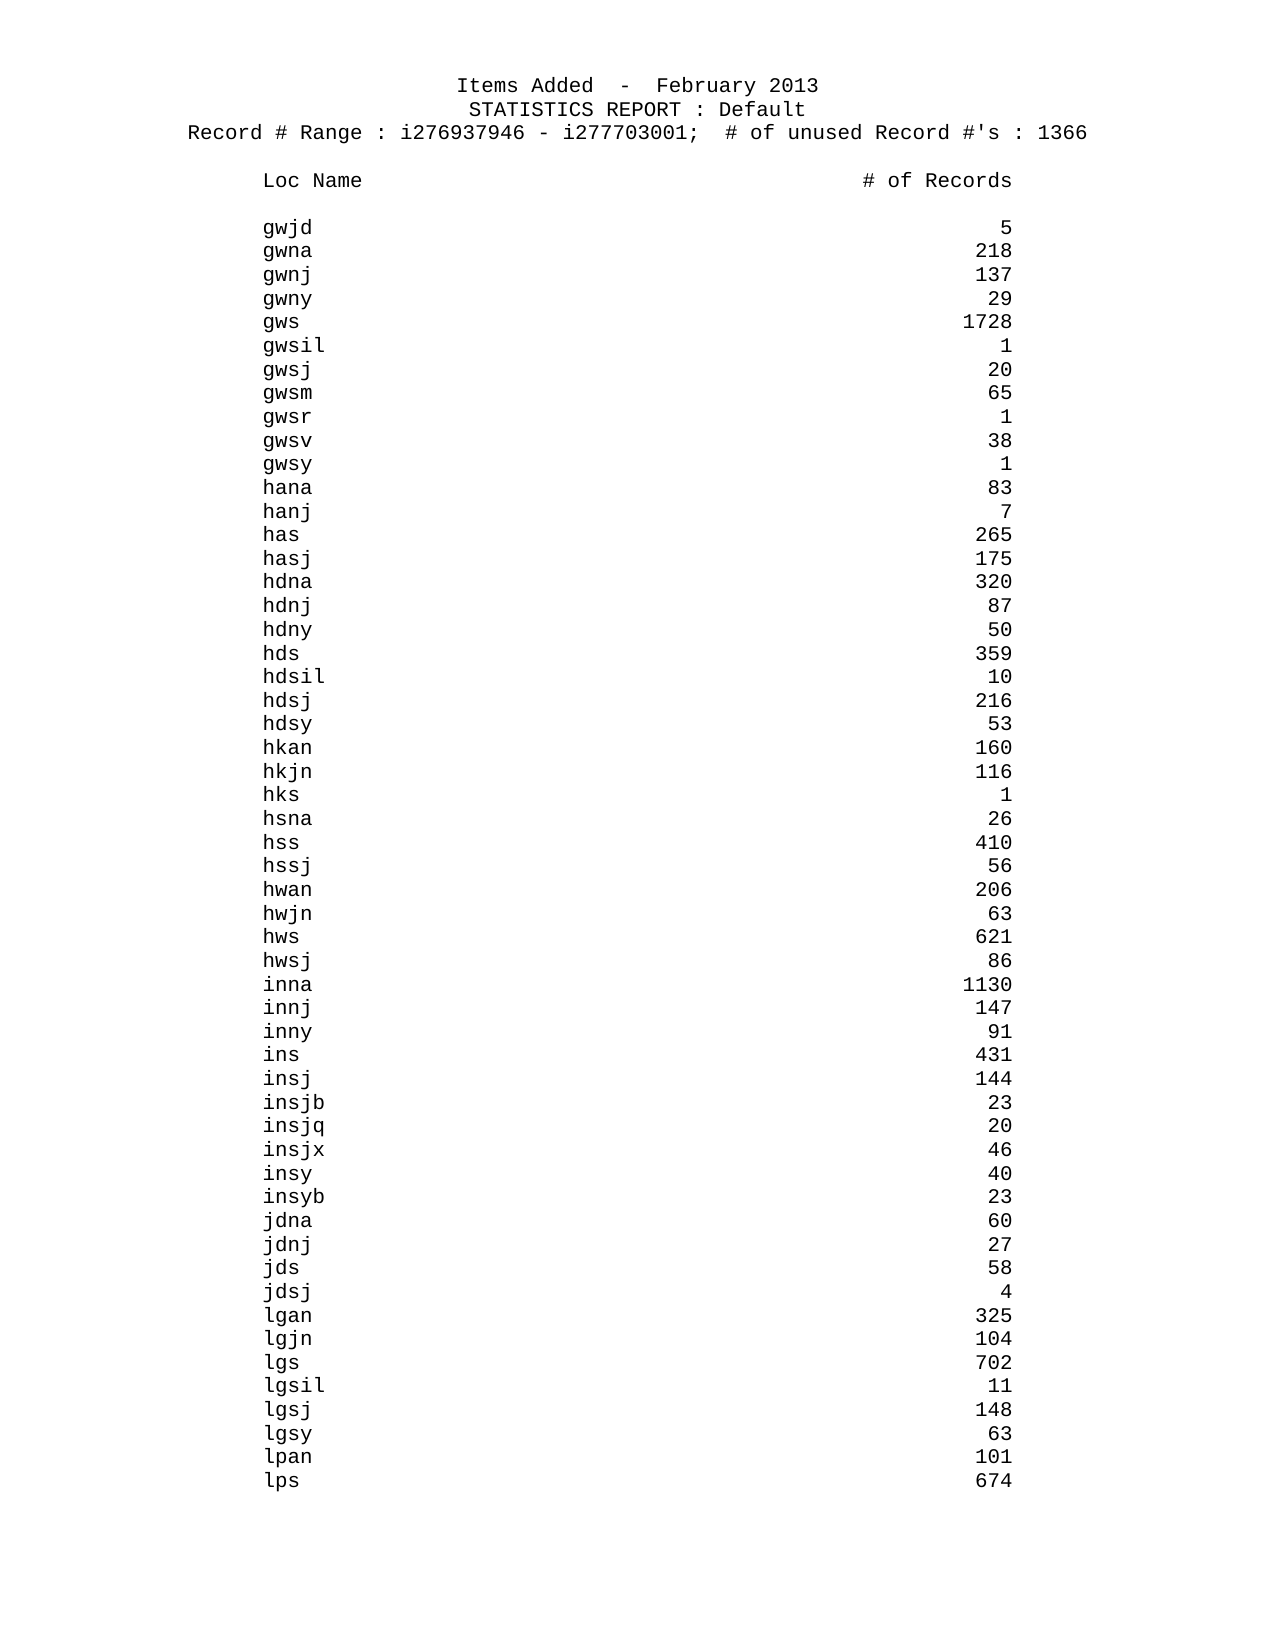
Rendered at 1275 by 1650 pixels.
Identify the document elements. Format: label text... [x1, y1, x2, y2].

text hdsy 53 [75, 713, 1200, 737]
text lpan 101 [75, 1446, 1200, 1470]
text hana 83 [75, 477, 1200, 501]
text inny 91 [75, 1021, 1200, 1044]
text hkjn 116 [75, 761, 1200, 784]
text lgsil 11 [75, 1376, 1200, 1399]
text hdsil 10 [75, 666, 1200, 690]
text Items Added - February 2013 [75, 75, 1200, 99]
text hwan 206 [75, 879, 1200, 903]
text STATISTICS REPORT : Default [75, 99, 1200, 122]
text hanj 7 [75, 501, 1200, 524]
text hdny 50 [75, 619, 1200, 642]
text gwsy 1 [75, 453, 1200, 477]
text hdsj 216 [75, 690, 1200, 713]
text hks 1 [75, 784, 1200, 808]
text gwsil 1 [75, 335, 1200, 359]
text lgs 702 [75, 1352, 1200, 1376]
text Record # Range : i276937946 - i277703001; # of unused Record #'s : 1366 [75, 122, 1200, 146]
text ins 431 [75, 1044, 1200, 1068]
text hsna 26 [75, 808, 1200, 832]
text hssj 56 [75, 855, 1200, 879]
text insj 144 [75, 1068, 1200, 1092]
text Loc Name # of Records [75, 169, 1200, 193]
text lgsy 63 [75, 1423, 1200, 1446]
text gwny 29 [75, 288, 1200, 311]
text gwsr 1 [75, 406, 1200, 430]
text gws 1728 [75, 311, 1200, 335]
text insjb 23 [75, 1092, 1200, 1115]
text hdnj 87 [75, 595, 1200, 619]
text hwjn 63 [75, 903, 1200, 926]
text hwsj 86 [75, 950, 1200, 973]
text jdsj 4 [75, 1281, 1200, 1304]
text insy 40 [75, 1163, 1200, 1186]
text gwsv 38 [75, 430, 1200, 453]
text hss 410 [75, 832, 1200, 855]
text hws 621 [75, 926, 1200, 950]
text gwsj 20 [75, 359, 1200, 382]
text lgan 325 [75, 1304, 1200, 1328]
text jdna 60 [75, 1210, 1200, 1234]
text lgjn 104 [75, 1328, 1200, 1352]
text lps 674 [75, 1470, 1200, 1494]
text gwna 218 [75, 241, 1200, 264]
text lgsj 148 [75, 1399, 1200, 1423]
text has 265 [75, 524, 1200, 548]
text gwjd 5 [75, 217, 1200, 241]
text hkan 160 [75, 737, 1200, 761]
text hasj 175 [75, 548, 1200, 572]
text insjq 20 [75, 1115, 1200, 1139]
text hds 359 [75, 642, 1200, 666]
text gwsm 65 [75, 382, 1200, 406]
text hdna 320 [75, 572, 1200, 595]
text insjx 46 [75, 1139, 1200, 1163]
text inna 1130 [75, 973, 1200, 997]
text jds 58 [75, 1257, 1200, 1281]
text innj 147 [75, 997, 1200, 1021]
text gwnj 137 [75, 264, 1200, 288]
text jdnj 27 [75, 1234, 1200, 1257]
text insyb 23 [75, 1186, 1200, 1210]
